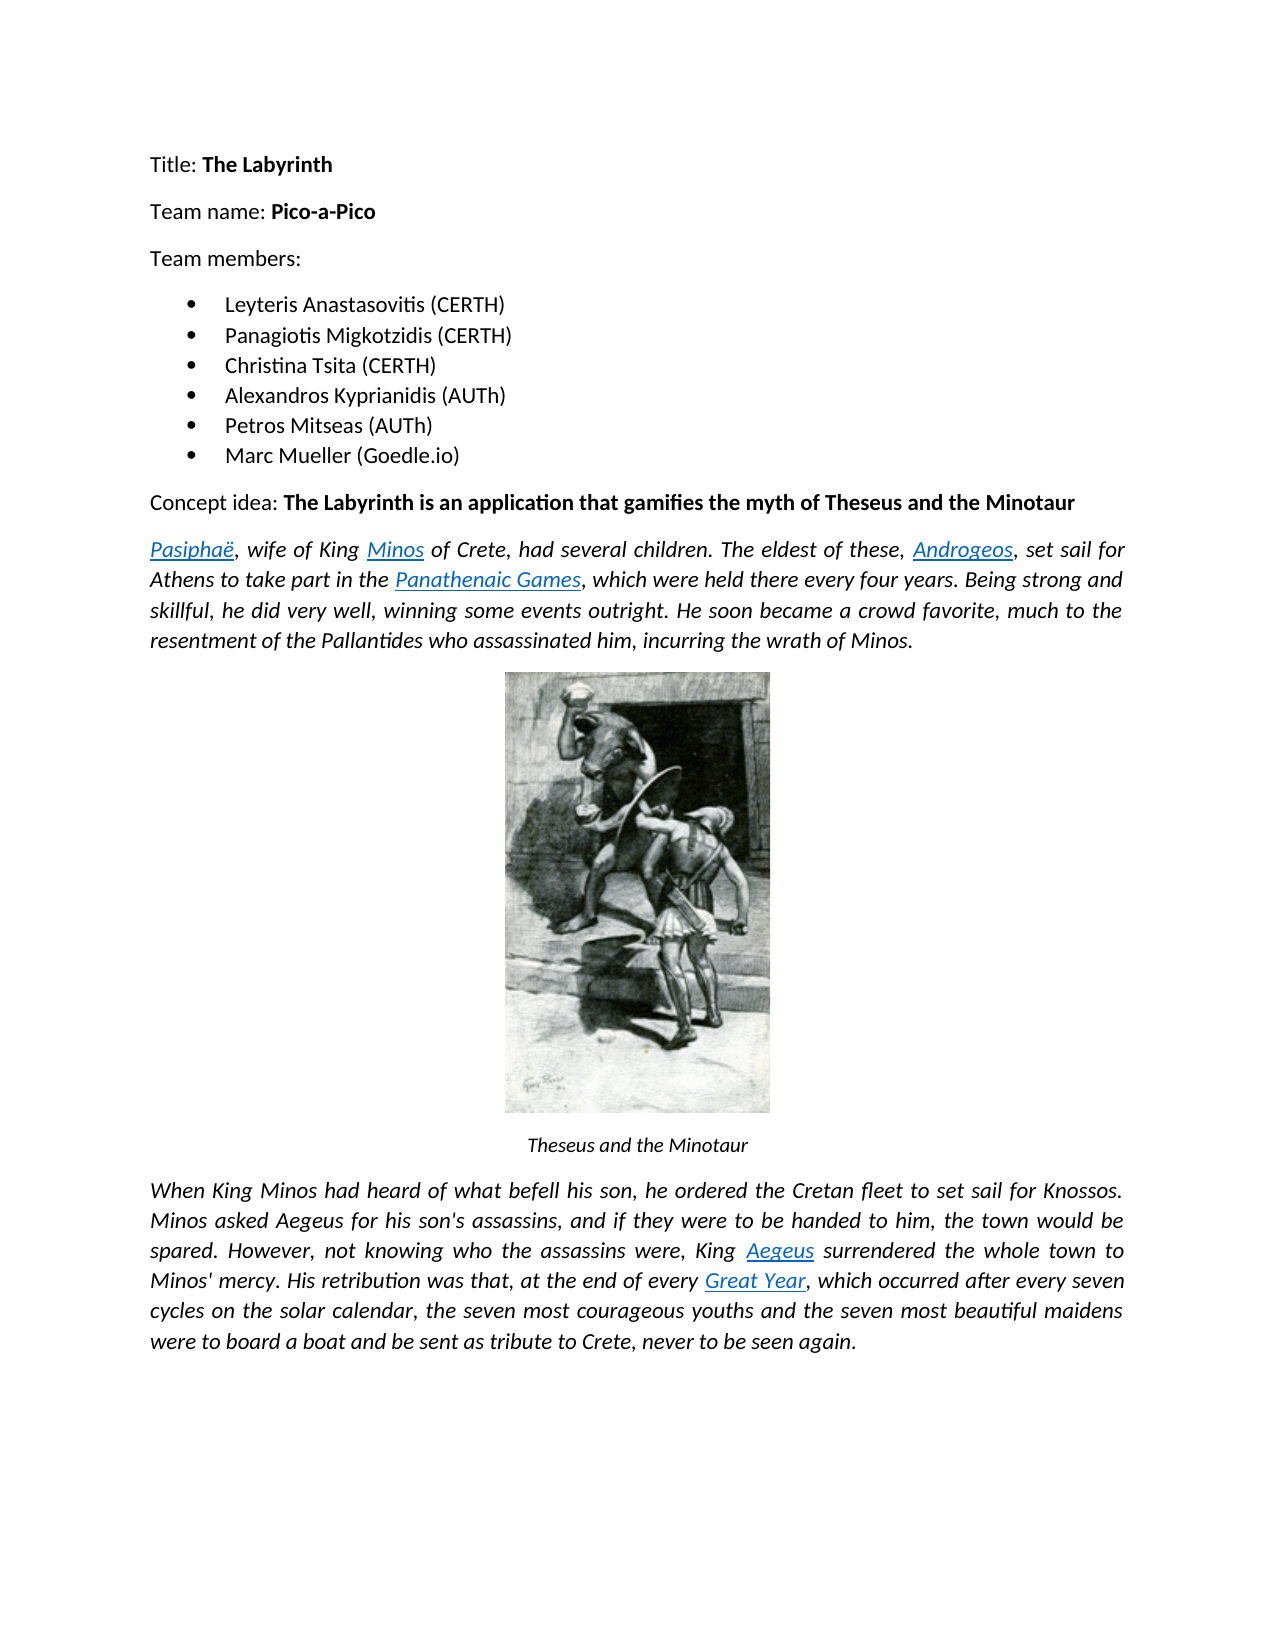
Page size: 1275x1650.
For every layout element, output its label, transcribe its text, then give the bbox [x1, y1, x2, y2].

text When King Minos had heard of what befell his son, he ordered the Cretan fleet to set sail for Knossos. Minos asked Aegeus for his son's assassins, and if they were to be handed to him, the town would be spared. However, not knowing who the assassins were, King Aegeus surrendered the whole town to Minos' mercy. His retribution was that, at the end of every Great Year, which occurred after every seven cycles on the solar calendar, the seven most courageous youths and the seven most beautiful maidens were to board a boat and be sent as tribute to Crete, never to be seen again. [150, 1176, 1125, 1355]
text Team name: Pico-a-Pico [150, 197, 1125, 225]
text Title: The Labyrinth [150, 150, 1125, 178]
text Theseus and the Minotaur [150, 1132, 1125, 1157]
text Team members: [150, 244, 1125, 272]
text Pasiphaë, wife of King Minos of Crete, had several children. The eldest of these, Androgeos, set sail for Athens to take part in the Panathenaic Games, which were held there every four years. Being strong and skillful, he did very well, winning some events outright. He soon became a crowd favorite, much to the resentment of the Pallantides who assassinated him, incurring the wrath of Minos. [150, 535, 1125, 654]
list Leyteris Anastasovitis (CERTH) [187, 291, 1125, 319]
list Alexandros Kyprianidis (AUTh) [187, 381, 1125, 409]
list Petros Mitseas (AUTh) [187, 411, 1125, 439]
list Christina Tsita (CERTH) [187, 351, 1125, 379]
list Panagiotis Migkotzidis (CERTH) [187, 321, 1125, 349]
text Concept idea: The Labyrinth is an application that gamifies the myth of Theseus and the Minotaur [150, 488, 1125, 517]
list Marc Mueller (Goedle.io) [187, 442, 1125, 470]
picture [505, 672, 771, 1113]
